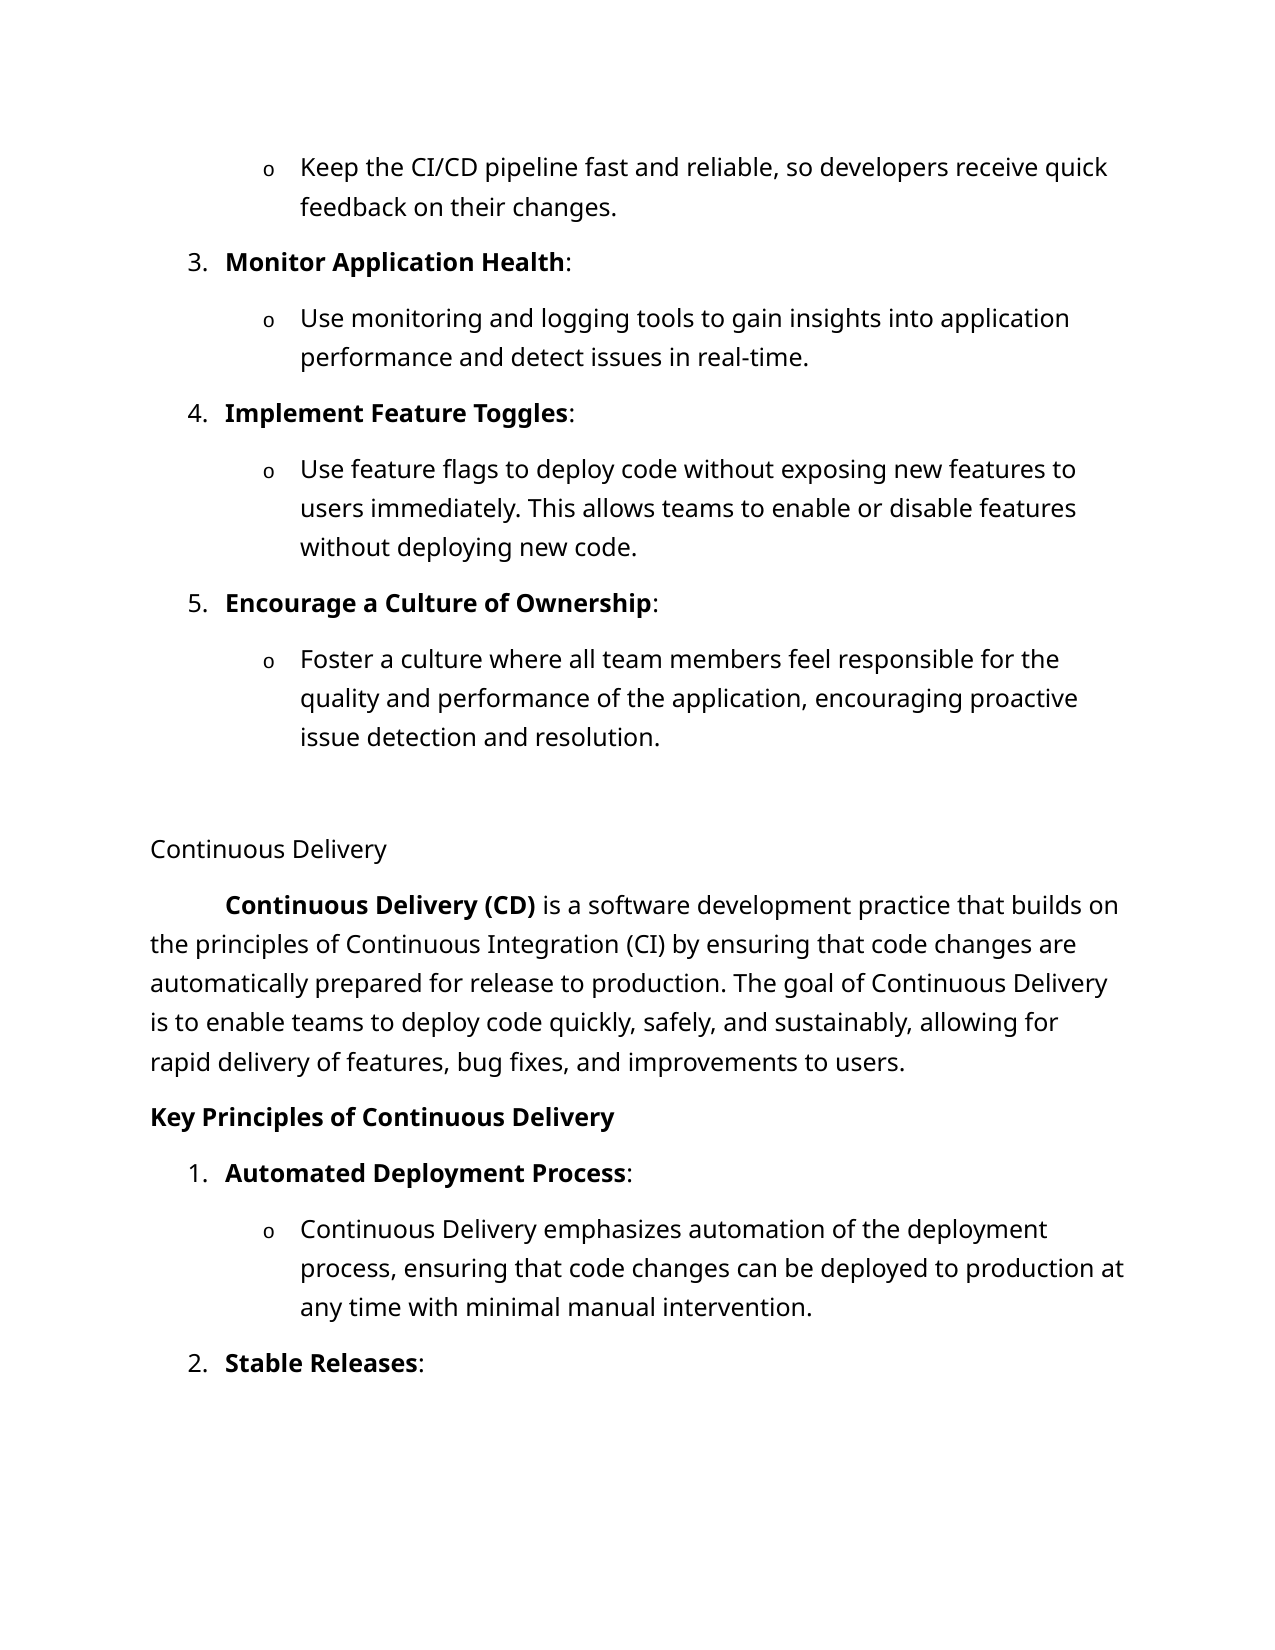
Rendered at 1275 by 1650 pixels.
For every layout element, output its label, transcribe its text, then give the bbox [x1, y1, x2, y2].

list Stable Releases: [187, 1346, 1125, 1380]
list Keep the CI/CD pipeline fast and reliable, so developers receive quick feedback on their changes. [262, 150, 1125, 223]
list Implement Feature Toggles: [187, 396, 1125, 430]
list Use monitoring and logging tools to gain insights into application performance and detect issues in real-time. [262, 301, 1125, 374]
list Foster a culture where all team members feel responsible for the quality and performance of the application, encouraging proactive issue detection and resolution. [262, 642, 1125, 754]
list Automated Deployment Process: [187, 1156, 1125, 1190]
list Use feature flags to deploy code without exposing new features to users immediately. This allows teams to enable or disable features without deploying new code. [262, 452, 1125, 564]
text Continuous Delivery [150, 832, 1125, 866]
text Continuous Delivery (CD) is a software development practice that builds on the principles of Continuous Integration (CI) by ensuring that code changes are automatically prepared for release to production. The goal of Continuous Delivery is to enable teams to deploy code quickly, safely, and sustainably, allowing for rapid delivery of features, bug fixes, and improvements to users. [150, 887, 1125, 1078]
text Key Principles of Continuous Delivery [150, 1100, 1125, 1134]
list Continuous Delivery emphasizes automation of the deployment process, ensuring that code changes can be deployed to production at any time with minimal manual intervention. [262, 1212, 1125, 1324]
list Monitor Application Health: [187, 245, 1125, 279]
list Encourage a Culture of Ownership: [187, 586, 1125, 620]
